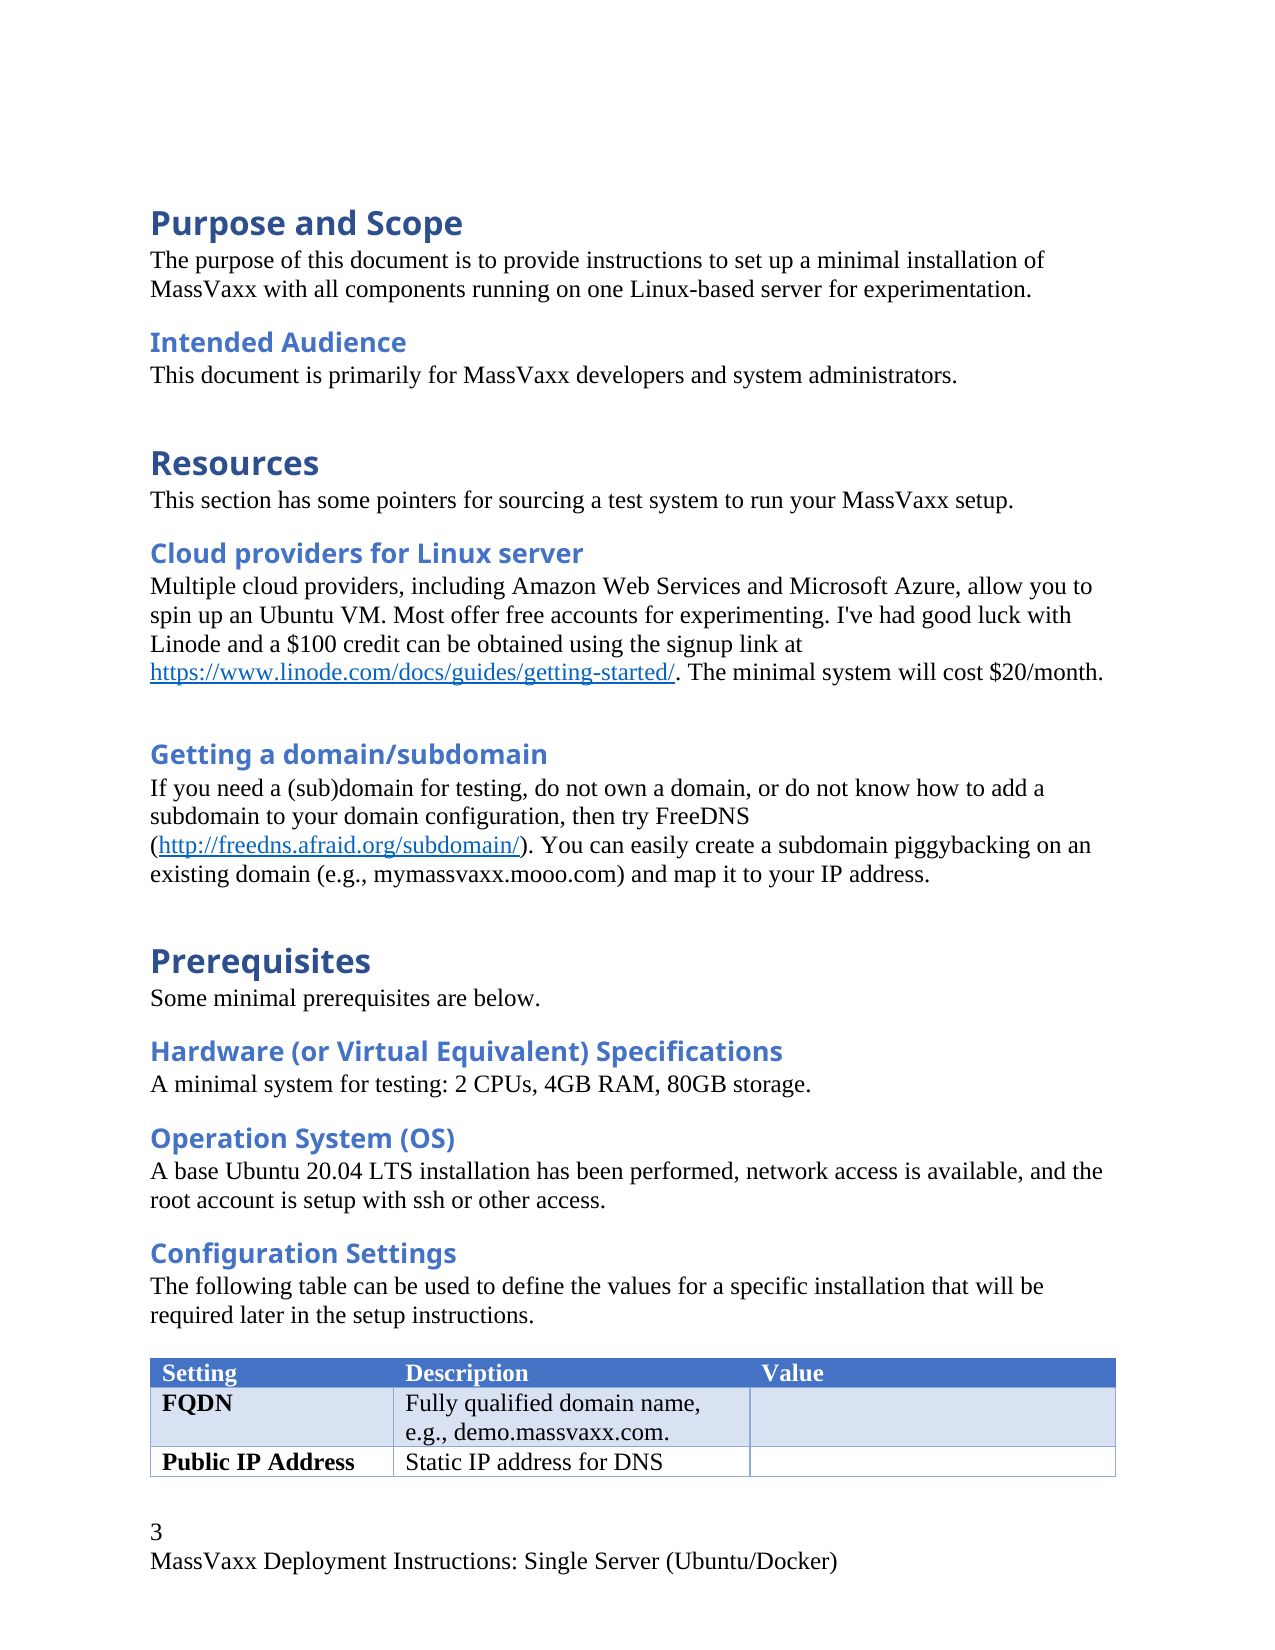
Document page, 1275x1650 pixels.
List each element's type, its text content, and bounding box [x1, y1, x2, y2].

table_header Description [394, 1359, 749, 1387]
text This section has some pointers for sourcing a test system to run your MassVaxx setup. [150, 485, 1125, 513]
subtitle Intended Audience [150, 324, 1125, 361]
subtitle Hardware (or Virtual Equivalent) Specifications [150, 1033, 1125, 1069]
table_cell FQDN [151, 1388, 393, 1446]
table_cell Fully qualified domain name, e.g., demo.massvaxx.com. [394, 1388, 749, 1446]
text A minimal system for testing: 2 CPUs, 4GB RAM, 80GB storage. [150, 1069, 1125, 1098]
subtitle Operation System (OS) [150, 1119, 1125, 1156]
table_cell [751, 1447, 1115, 1476]
subtitle Configuration Settings [150, 1234, 1125, 1271]
table_header Value [751, 1359, 1115, 1387]
subtitle Prerequisites [150, 938, 1125, 983]
text The following table can be used to define the values for a specific installation that will be required later in the setup instructions. [150, 1271, 1125, 1329]
text Multiple cloud providers, including Amazon Web Services and Microsoft Azure, allow you to spin up an Ubuntu VM. Most offer free accounts for experimenting. I've had good luck with Linode and a $100 credit can be obtained using the signup link at https://www.linode.com/docs/guides/getting-started/. The minimal system will cost $20/month. [150, 571, 1125, 686]
table_header Setting [151, 1359, 393, 1387]
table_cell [394, 1447, 749, 1476]
subtitle Cloud providers for Linux server [150, 534, 1125, 571]
text If you need a (sub)domain for testing, do not own a domain, or do not know how to add a subdomain to your domain configuration, then try FreeDNS (http://freedns.afraid.org/subdomain/). You can easily create a subdomain piggybacking on an existing domain (e.g., mymassvaxx.mooo.com) and map it to your IP address. [150, 773, 1125, 888]
text The purpose of this document is to provide instructions to set up a minimal installation of MassVaxx with all components running on one Linux-based server for experimentation. [150, 245, 1125, 303]
subtitle Getting a domain/subdomain [150, 736, 1125, 773]
subtitle Purpose and Scope [150, 200, 1125, 245]
text This document is primarily for MassVaxx developers and system administrators. [150, 361, 1125, 389]
text Some minimal prerequisites are below. [150, 983, 1125, 1012]
subtitle Resources [150, 439, 1125, 485]
table_cell [751, 1388, 1115, 1446]
table_cell Public IP Address [151, 1447, 393, 1476]
text A base Ubuntu 20.04 LTS installation has been performed, network access is available, and the root account is setup with ssh or other access. [150, 1156, 1125, 1213]
